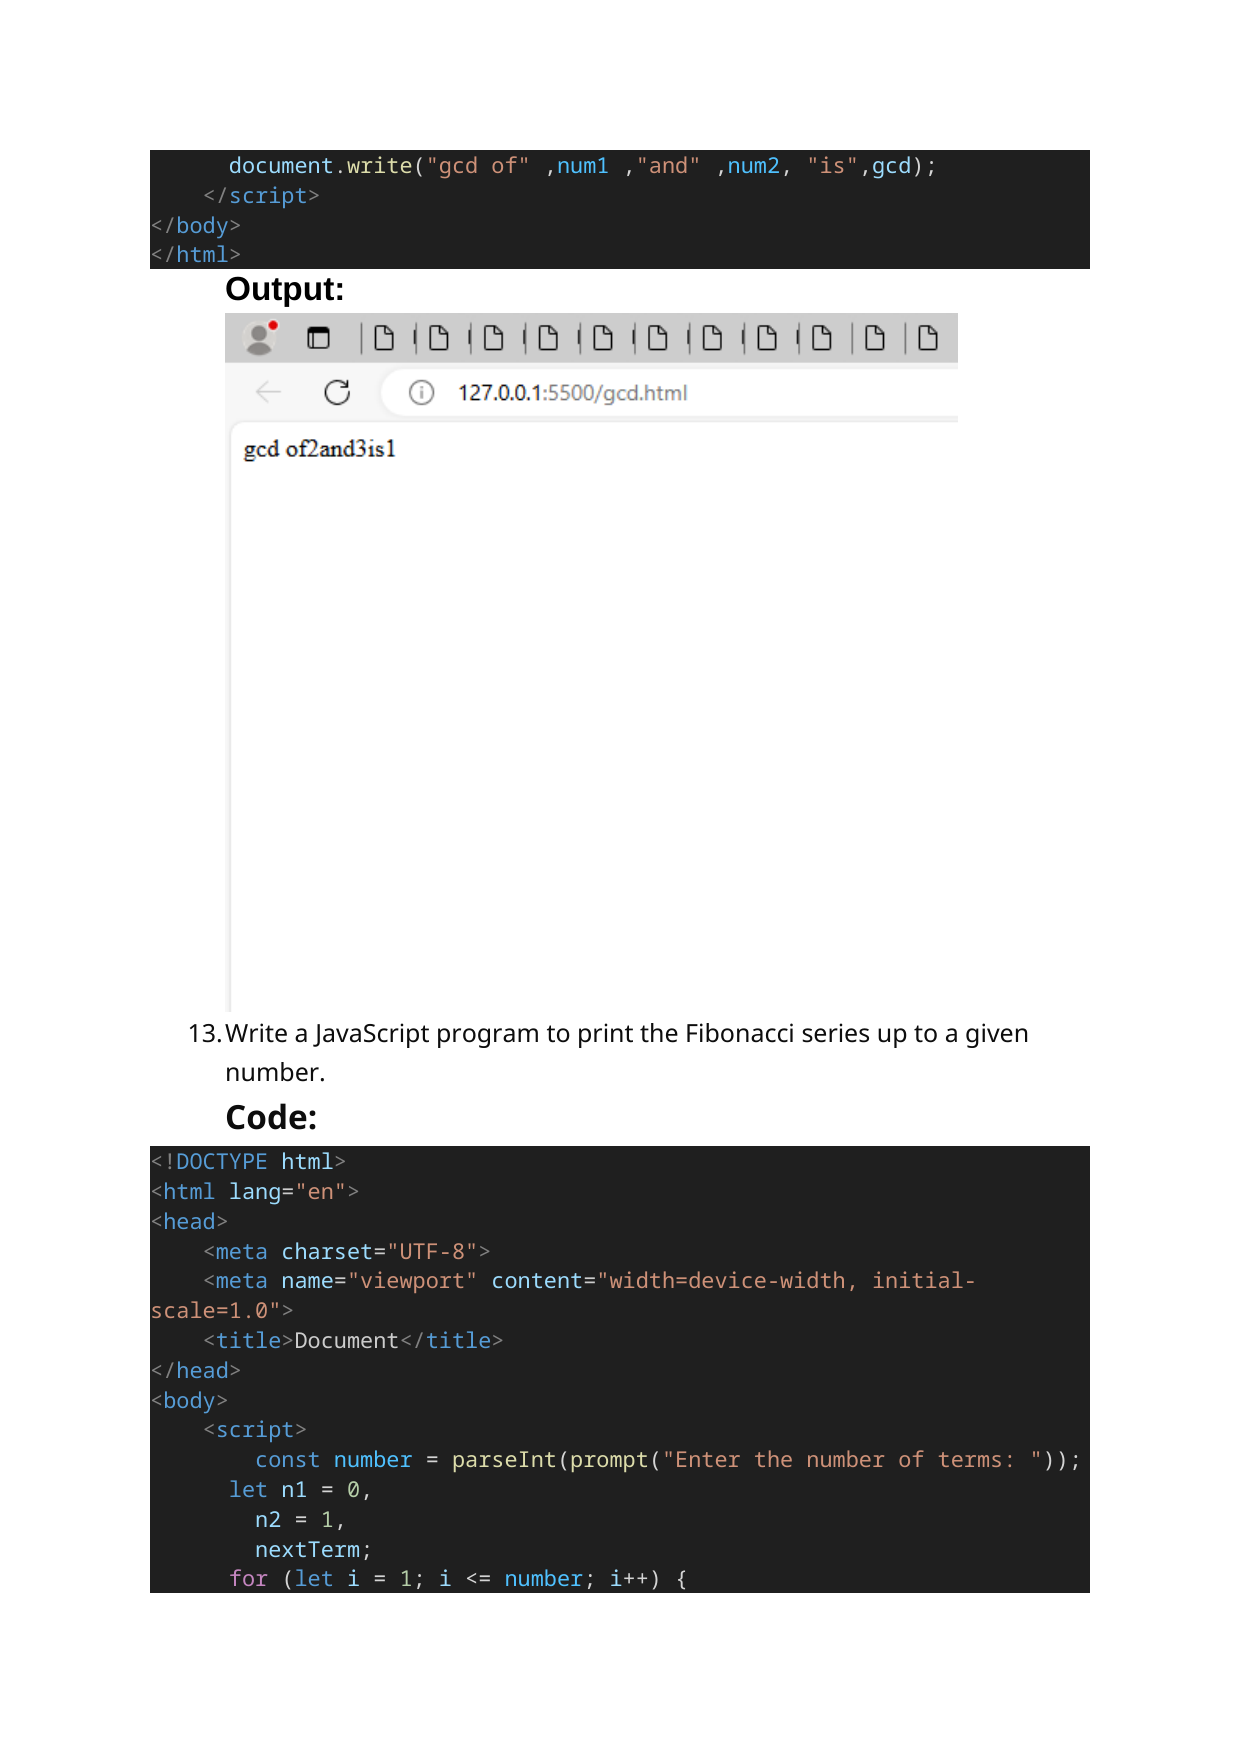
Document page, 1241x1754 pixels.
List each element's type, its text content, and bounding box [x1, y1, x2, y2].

picture [225, 313, 958, 1012]
text Output: [225, 269, 1090, 308]
text <script> [150, 1414, 1090, 1444]
text for (let i = 1; i <= number; i++) { [150, 1563, 1090, 1593]
text <head> [150, 1206, 1090, 1236]
text <html lang="en"> [150, 1176, 1090, 1206]
text </head> [150, 1355, 1090, 1384]
text </body> [150, 209, 1090, 239]
text const number = parseInt(prompt("Enter the number of terms: ")); [150, 1444, 1090, 1474]
list Write a JavaScript program to print the Fibonacci series up to a given number. [187, 1016, 1090, 1089]
text <title>Document</title> [150, 1325, 1090, 1355]
text <meta charset="UTF-8"> [150, 1236, 1090, 1265]
text Code: [225, 1094, 1090, 1139]
text n2 = 1, [150, 1504, 1090, 1533]
text <meta name="viewport" content="width=device-width, initial-scale=1.0"> [150, 1265, 1090, 1325]
text let n1 = 0, [150, 1474, 1090, 1504]
text </html> [150, 239, 1090, 269]
text <body> [150, 1384, 1090, 1414]
text </script> [150, 180, 1090, 209]
text <!DOCTYPE html> [150, 1146, 1090, 1176]
text nextTerm; [150, 1533, 1090, 1563]
text document.write("gcd of" ,num1 ,"and" ,num2, "is",gcd); [150, 150, 1090, 180]
